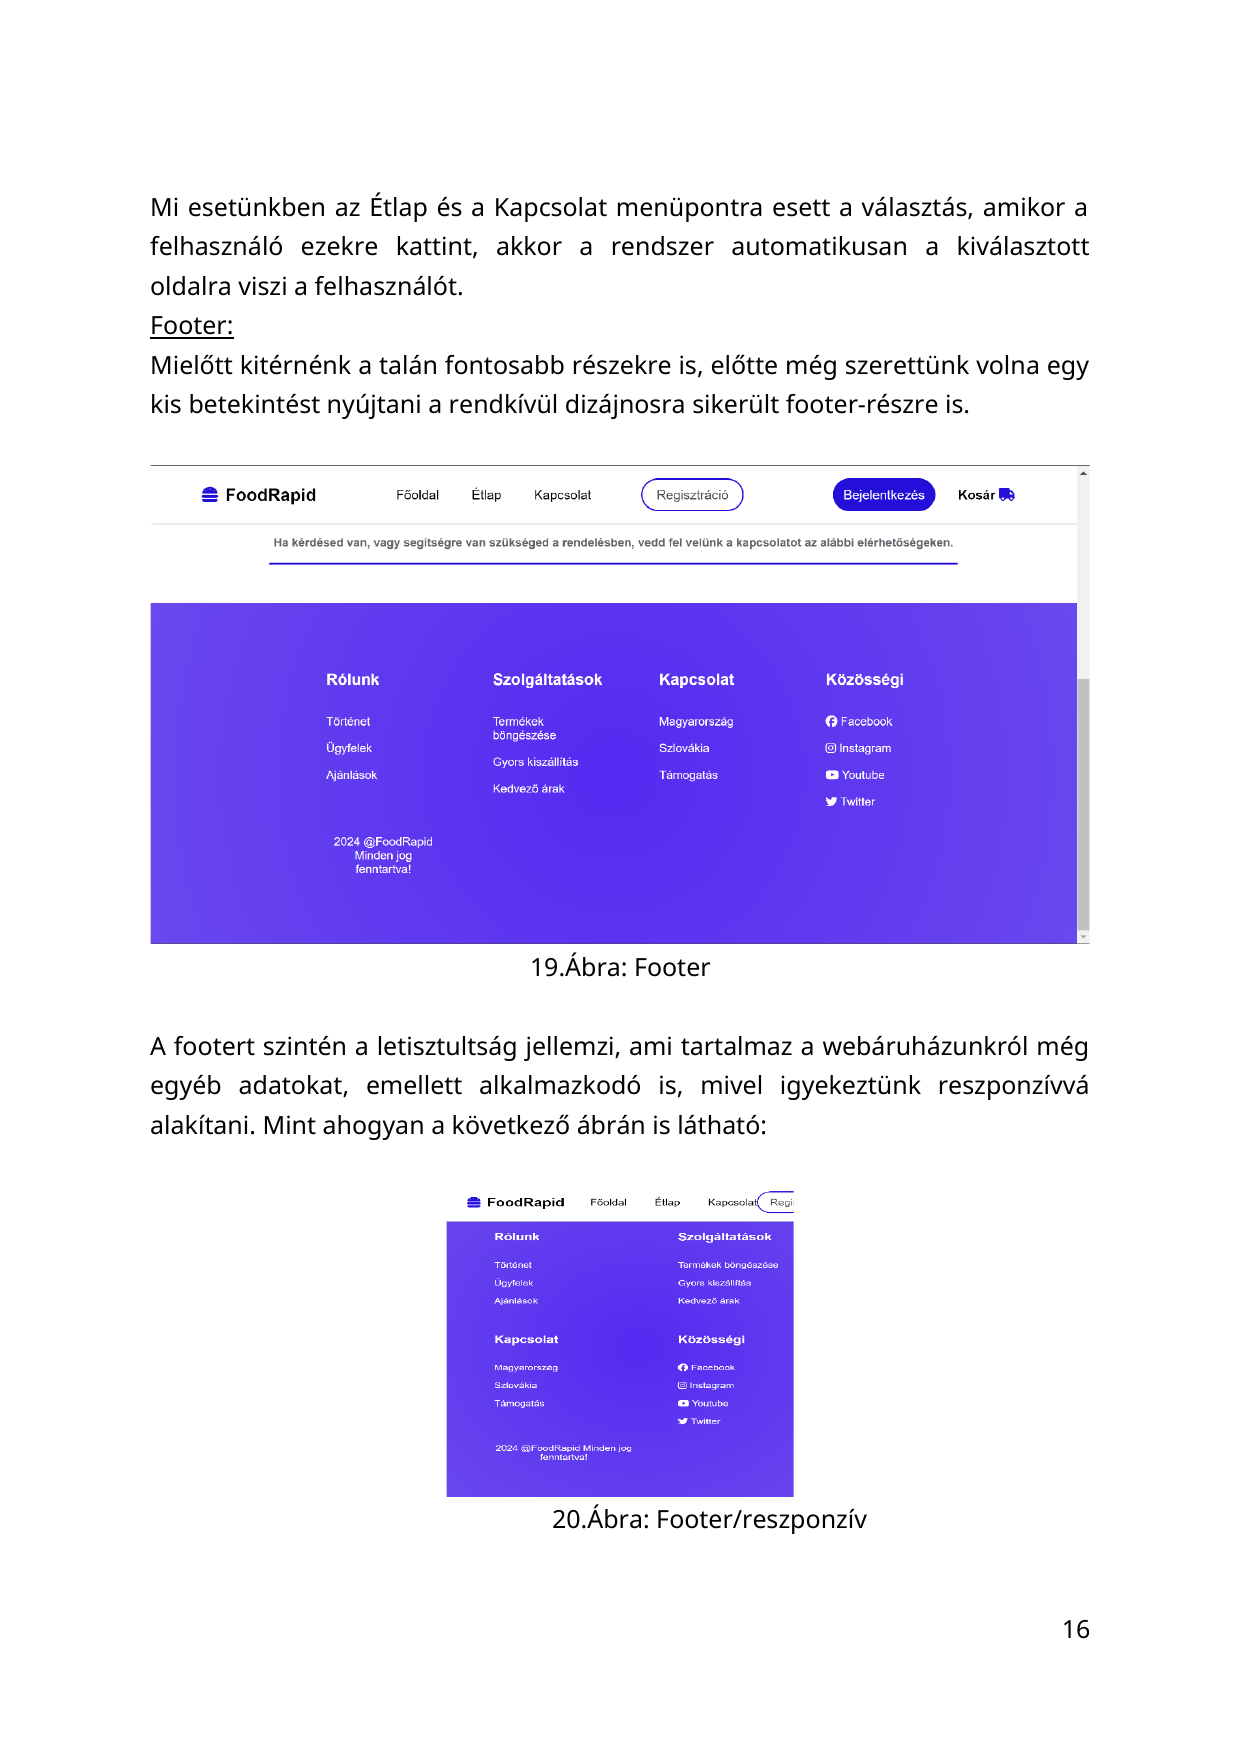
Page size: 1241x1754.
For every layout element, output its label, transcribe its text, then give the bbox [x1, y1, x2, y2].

picture [150, 465, 1090, 944]
text A footert szintén a letisztultság jellemzi, ami tartalmaz a webáruházunkról még egyéb adatokat, emellett alkalmazkodó is, mivel igyekeztünk reszponzívvá alakítani. Mint ahogyan a következő ábrán is látható: [150, 1028, 1090, 1141]
picture [446, 1186, 794, 1497]
text Mi esetünkben az Étlap és a Kapcsolat menüpontra esett a választás, amikor a felhasználó ezekre kattint, akkor a rendszer automatikusan a kiválasztott oldalra viszi a felhasználót. [150, 189, 1090, 302]
text Footer: [150, 308, 1090, 342]
text 20.Ábra: Footer/reszponzív [150, 1502, 1090, 1536]
text Mielőtt kitérnénk a talán fontosabb részekre is, előtte még szerettünk volna egy kis betekintést nyújtani a rendkívül dizájnosra sikerült footer-részre is. [150, 347, 1090, 421]
text 19.Ábra: Footer [150, 944, 1090, 983]
